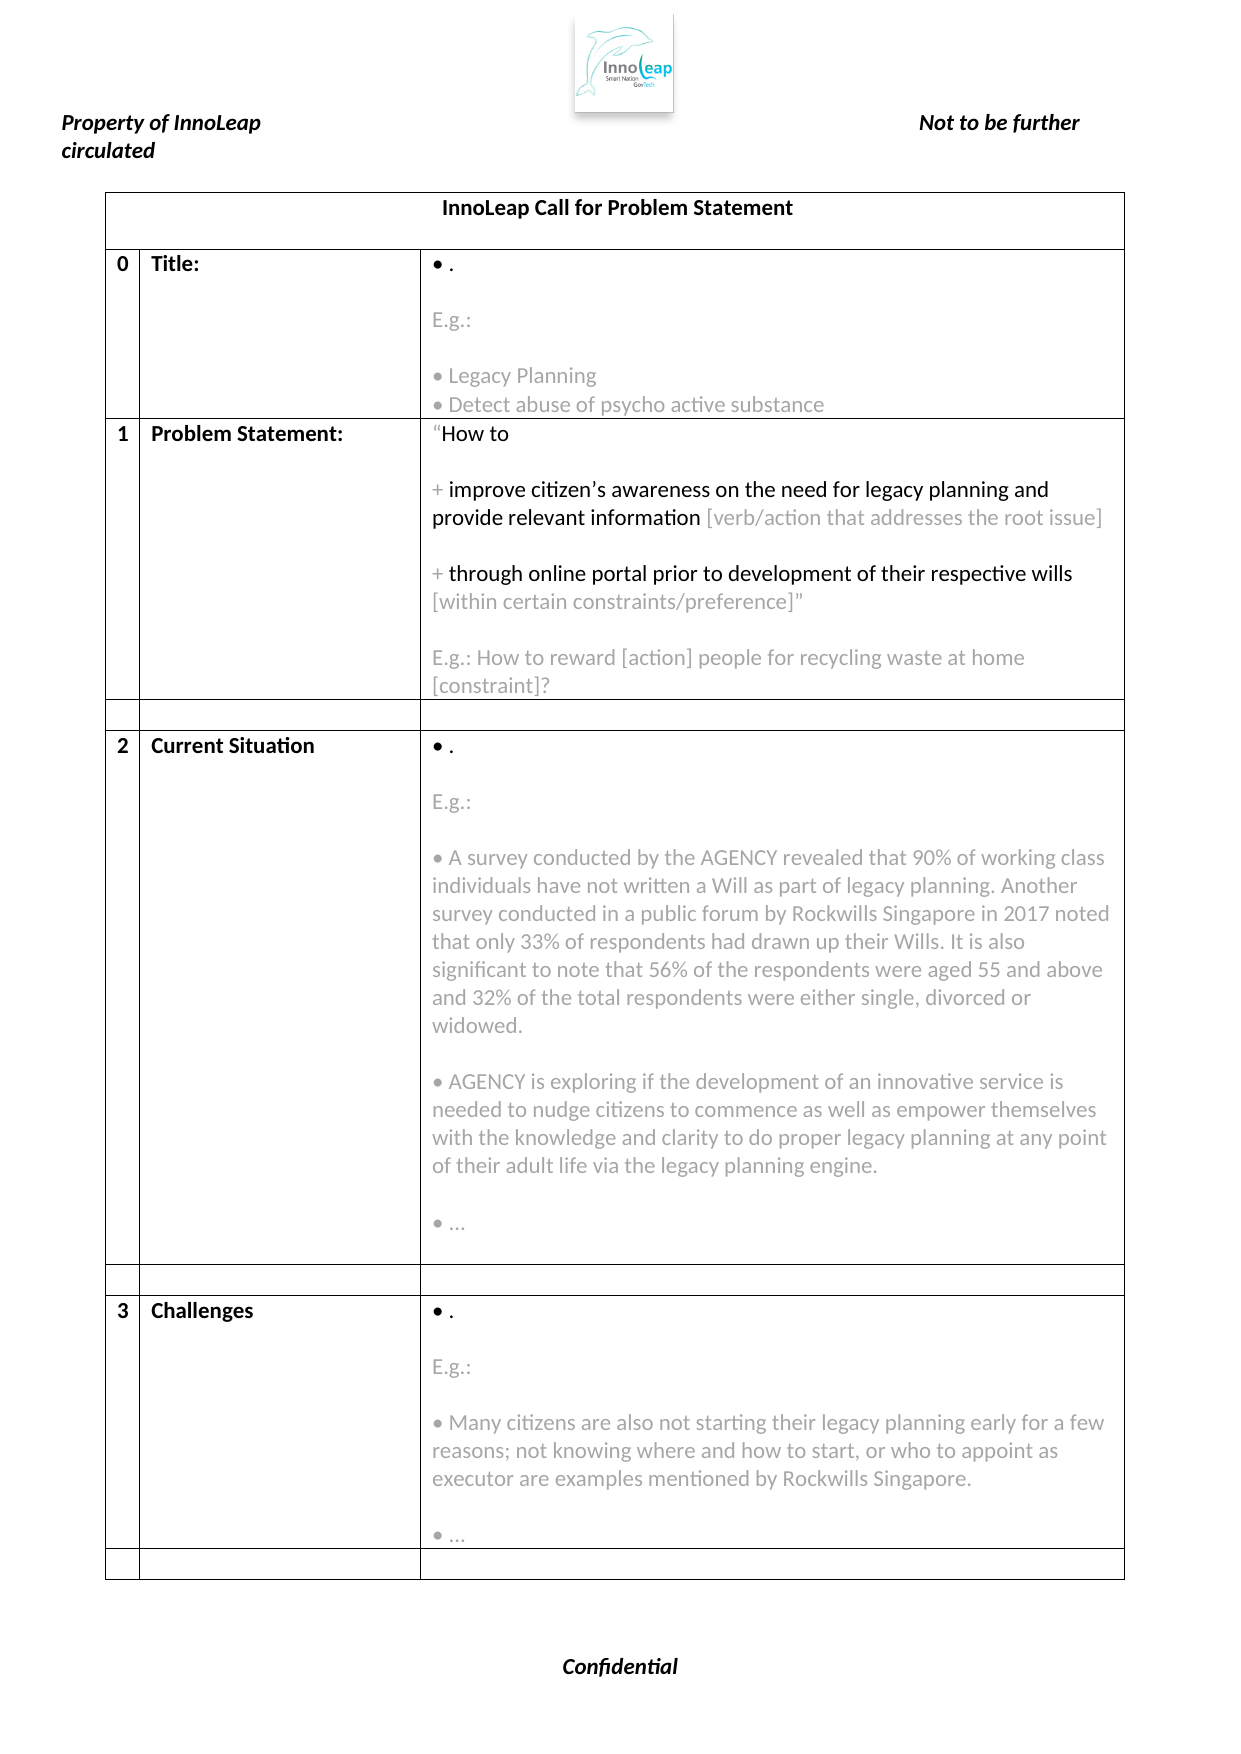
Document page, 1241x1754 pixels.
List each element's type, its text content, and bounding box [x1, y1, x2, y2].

table_cell [106, 1549, 139, 1579]
table_cell • . E.g.: • Many citizens are also not starting their legacy planning early for a few reasons; not knowing where and how to start, or who to appoint as executor are examples mentioned by Rockwills Singapore. • ... [421, 1296, 1124, 1548]
table_cell 3 [106, 1296, 139, 1548]
table_cell Title: [140, 250, 420, 418]
table_cell [421, 700, 1124, 730]
picture [575, 14, 674, 113]
table_cell “How to + improve citizen’s awareness on the need for legacy planning and provide relevant information [verb/action that addresses the root issue] + through online portal prior to development of their respective wills [within certain constraints/preference]” E.g.: How to reward [action] people for recycling waste at home [constraint]? [421, 419, 1124, 699]
table_cell [140, 1265, 420, 1295]
table_cell 0 [106, 250, 139, 418]
table_header InnoLeap Call for Problem Statement [106, 193, 1124, 248]
table_cell Challenges [140, 1296, 420, 1548]
table_cell 1 [106, 419, 139, 699]
table_cell [106, 700, 139, 730]
table_cell [421, 1549, 1124, 1579]
table_cell 2 [106, 731, 139, 1264]
table_cell [106, 1265, 139, 1295]
table_cell [140, 1549, 420, 1579]
table_cell Current Situation [140, 731, 420, 1264]
table_cell • . E.g.: • Legacy Planning • Detect abuse of psycho active substance [421, 250, 1124, 418]
table_cell • . E.g.: • A survey conducted by the AGENCY revealed that 90% of working class individuals have not written a Will as part of legacy planning. Another survey conducted in a public forum by Rockwills Singapore in 2017 noted that only 33% of respondents had drawn up their Wills. It is also significant to note that 56% of the respondents were aged 55 and above and 32% of the total respondents were either single, divorced or widowed. • AGENCY is exploring if the development of an innovative service is needed to nudge citizens to commence as well as empower themselves with the knowledge and clarity to do proper legacy planning at any point of their adult life via the legacy planning engine. • ... [421, 731, 1124, 1264]
table_cell [140, 700, 420, 730]
table_cell [421, 1265, 1124, 1295]
table_cell Problem Statement: [140, 419, 420, 699]
